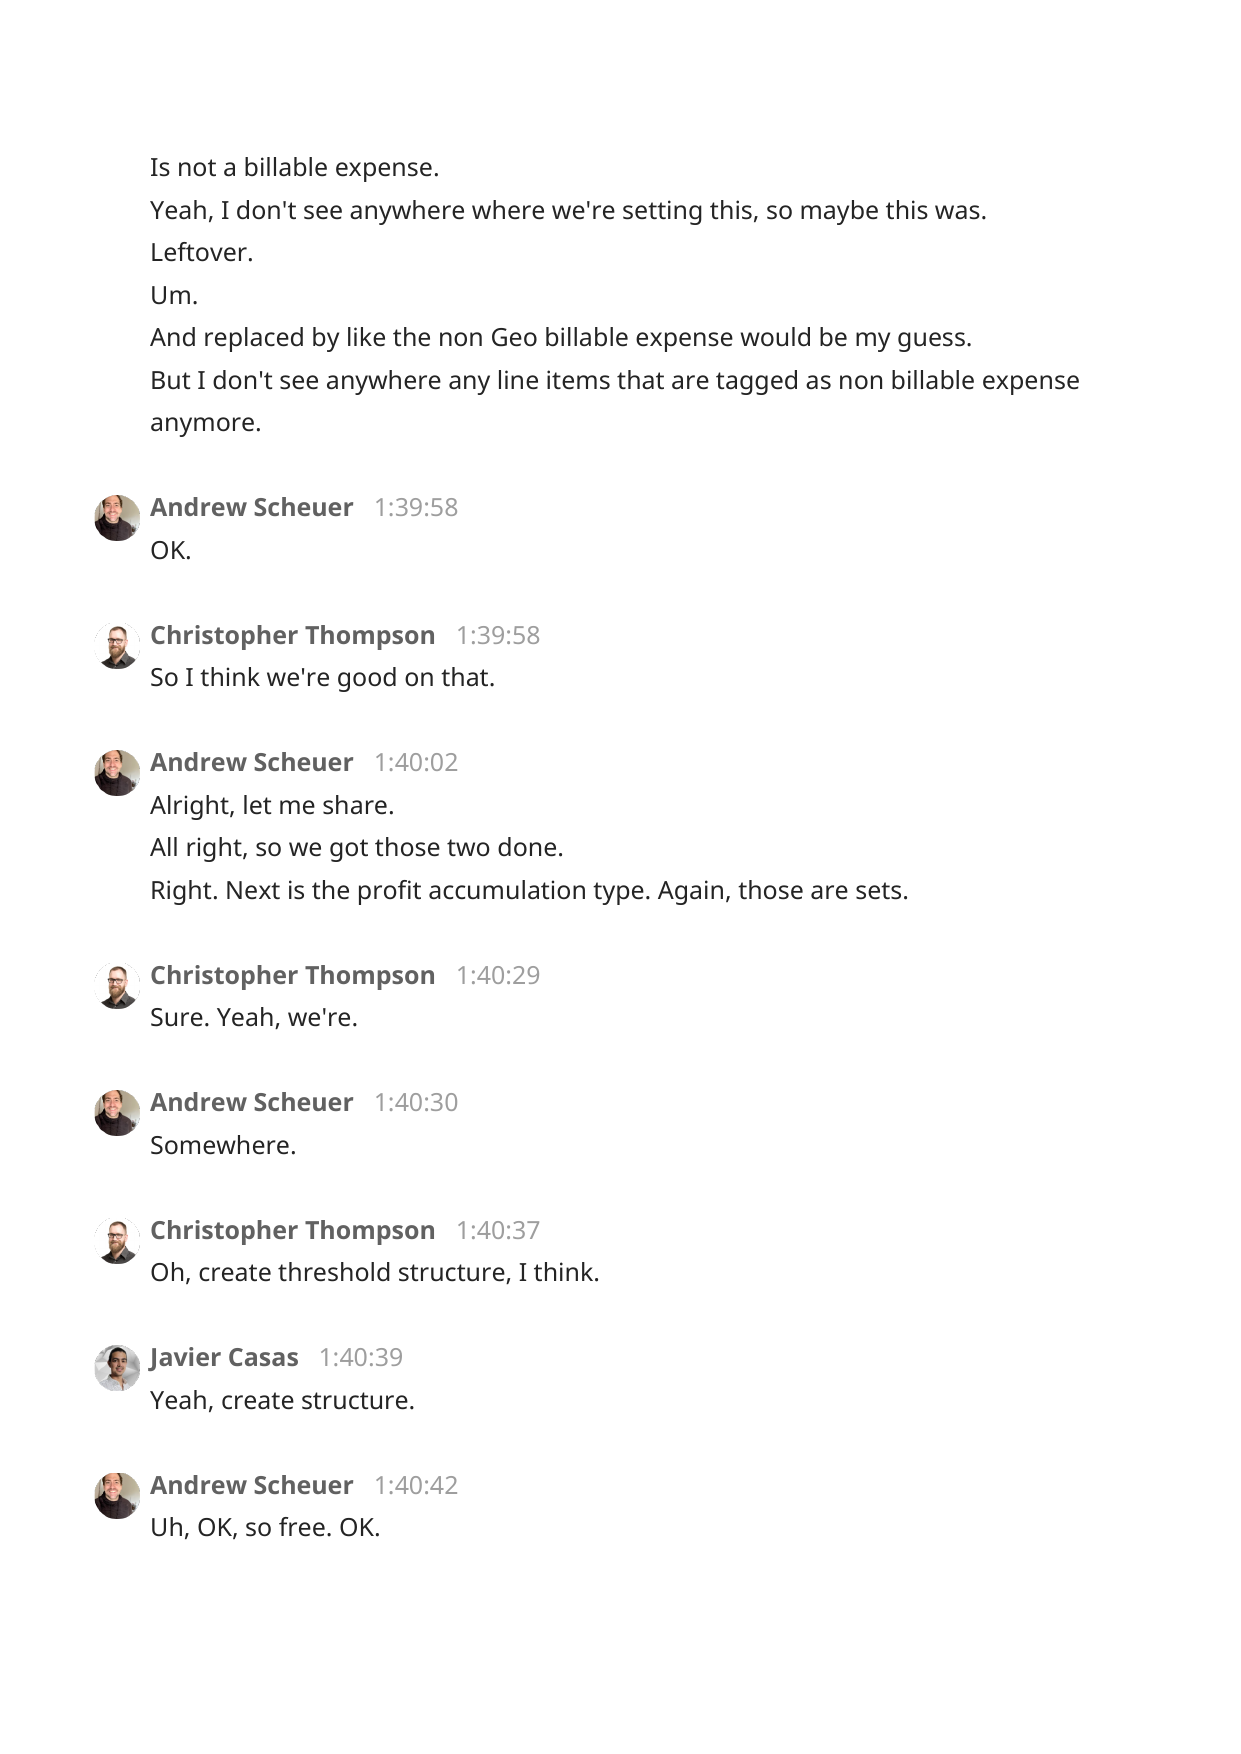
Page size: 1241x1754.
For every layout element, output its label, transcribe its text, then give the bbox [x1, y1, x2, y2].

text Javier Casas 1:40:39 Yeah, create structure. [150, 1297, 1090, 1417]
text Andrew Scheuer 1:40:30 Somewhere. [150, 1042, 1090, 1162]
text Christopher Thompson 1:40:37 Oh, create threshold structure, I think. [150, 1170, 1090, 1289]
picture [94, 750, 140, 796]
text Christopher Thompson 1:40:29 Sure. Yeah, we're. [150, 915, 1090, 1034]
picture [94, 1473, 140, 1519]
text Andrew Scheuer 1:40:02 Alright, let me share. All right, so we got those two done. Right. Next is the profit accumulation type. Again, those are sets. [150, 702, 1090, 907]
picture [94, 495, 140, 541]
picture [94, 963, 140, 1009]
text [150, 150, 1090, 439]
picture [94, 1218, 140, 1264]
text Andrew Scheuer 1:40:42 Uh, OK, so free. OK. [150, 1425, 1090, 1544]
text Christopher Thompson 1:39:58 So I think we're good on that. [150, 575, 1090, 694]
picture [94, 1090, 140, 1136]
picture [94, 623, 140, 669]
picture [94, 1345, 140, 1391]
text Andrew Scheuer 1:39:58 OK. [150, 447, 1090, 567]
